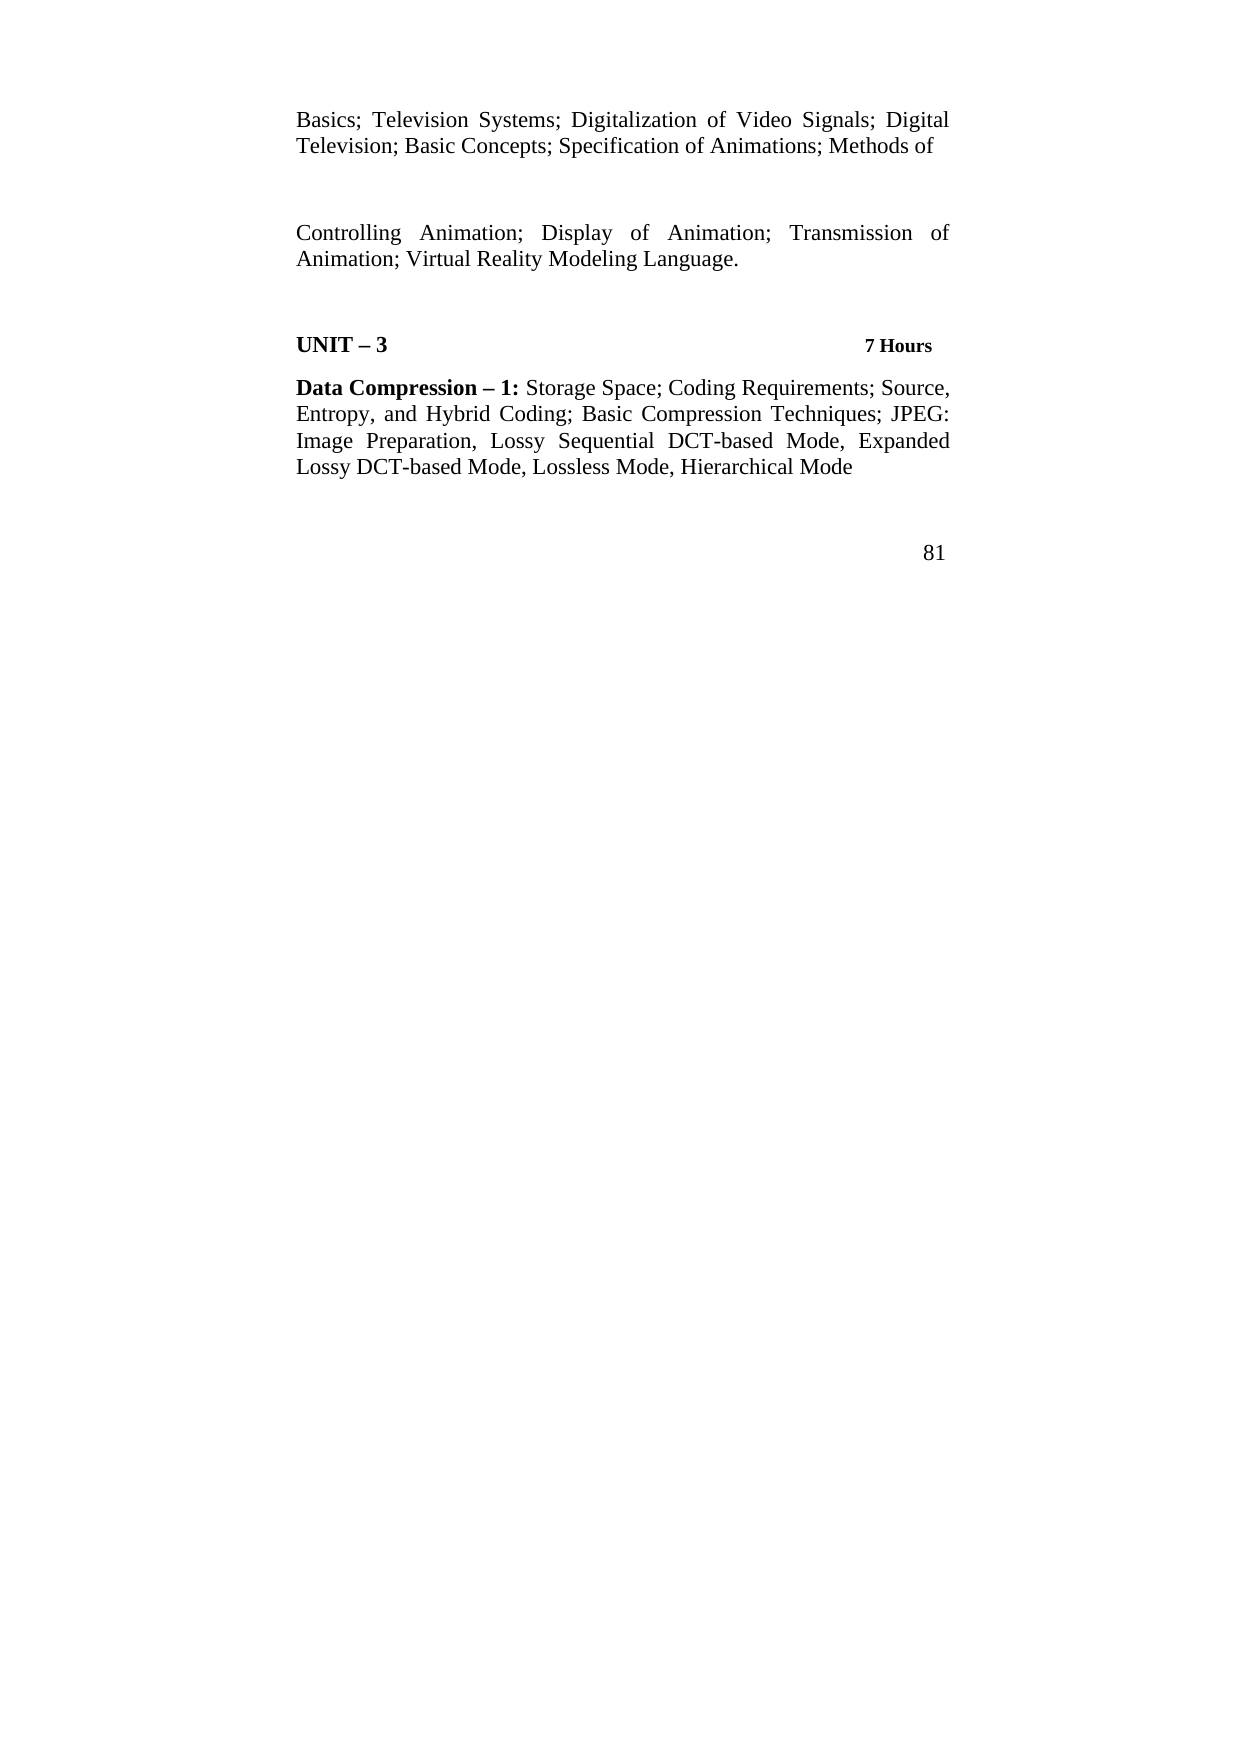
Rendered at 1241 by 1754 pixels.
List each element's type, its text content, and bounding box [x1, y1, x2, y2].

text 81 [923, 539, 1090, 565]
text Basics; Television Systems; Digitalization of Video Signals; Digital Television; Basic Concepts; Specification of Animations; Methods of [296, 106, 951, 159]
text Data Compression – 1: Storage Space; Coding Requirements; Source, Entropy, and Hybrid Coding; Basic Compression Techniques; JPEG: Image Preparation, Lossy Sequential DCT-based Mode, Expanded Lossy DCT-based Mode, Lossless Mode, Hierarchical Mode [296, 374, 951, 479]
text Controlling Animation; Display of Animation; Transmission of Animation; Virtual Reality Modeling Language. [296, 218, 951, 271]
text UNIT – 3 7 Hours [296, 331, 1090, 357]
